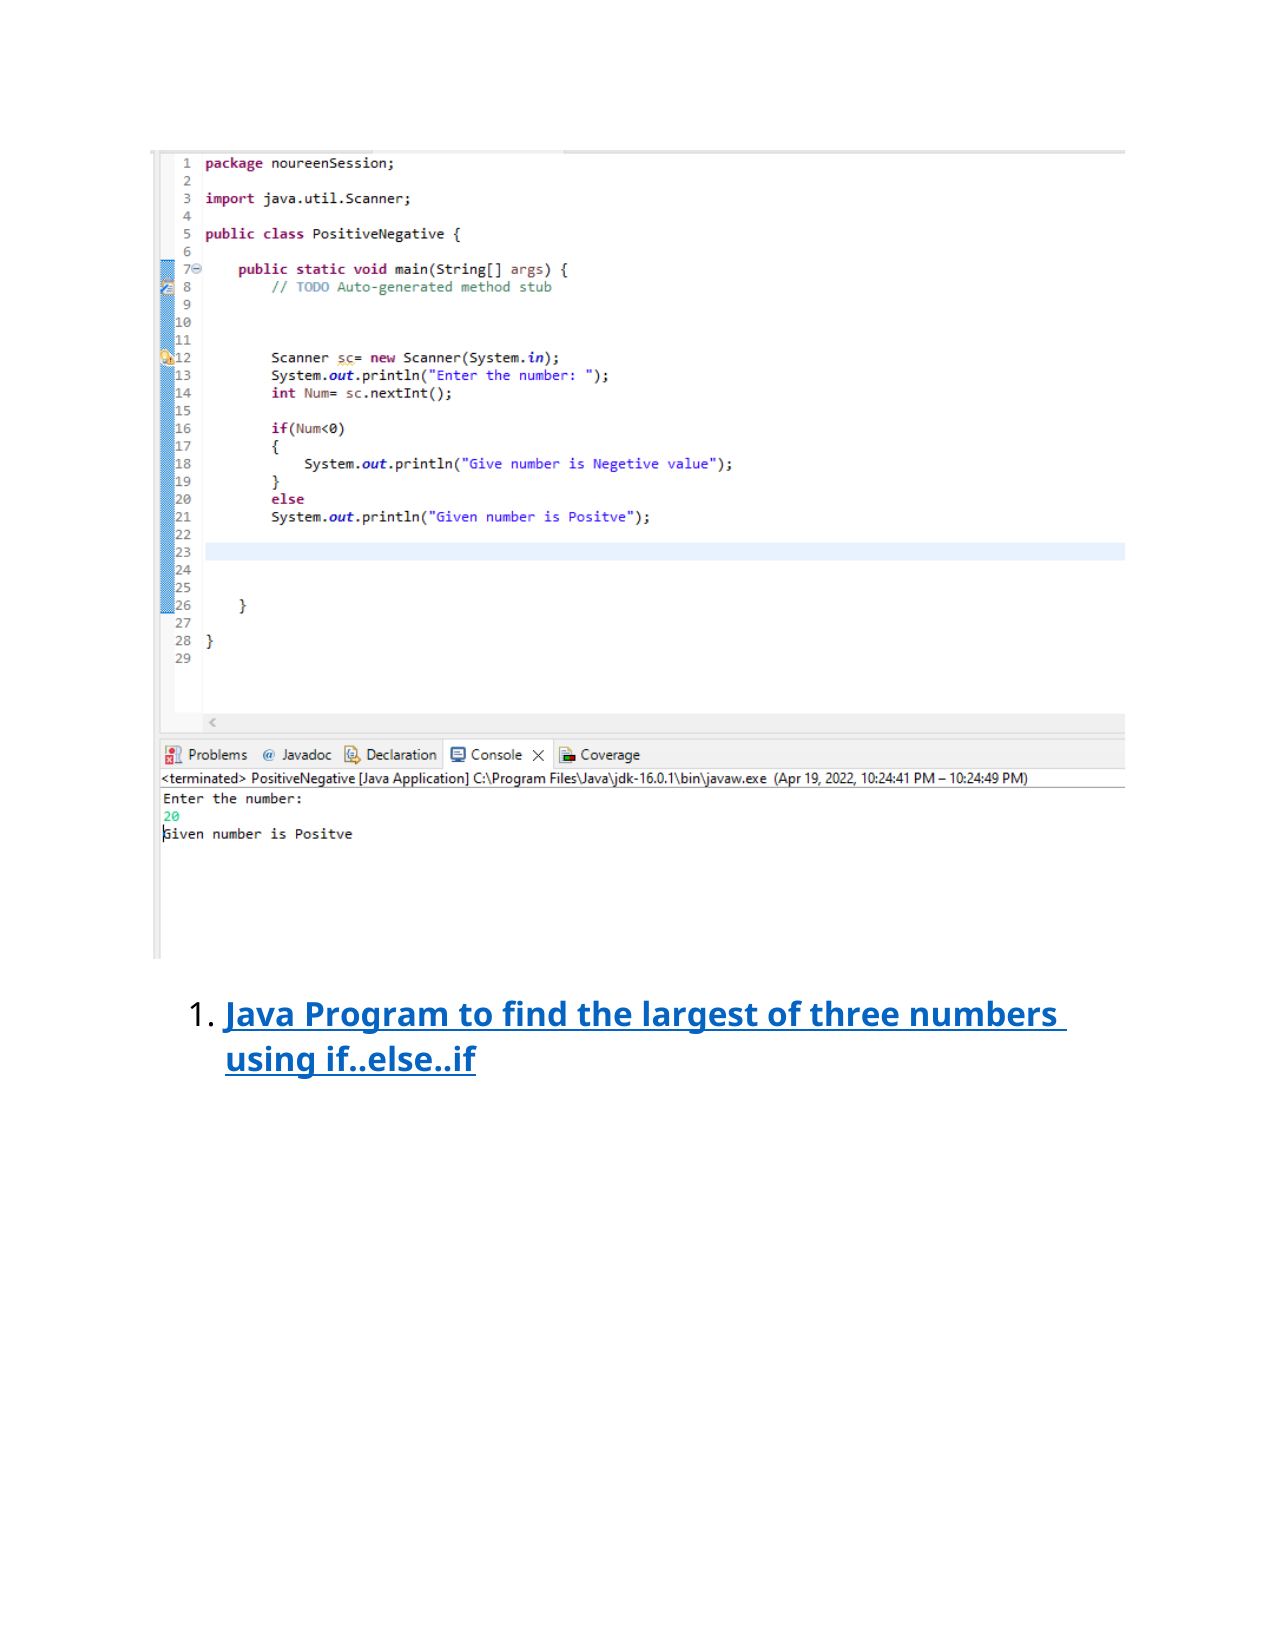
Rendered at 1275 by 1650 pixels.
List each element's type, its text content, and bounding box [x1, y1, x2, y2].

list Java Program to find the largest of three numbers using if..else..if [187, 990, 1125, 1081]
picture [150, 150, 1125, 959]
